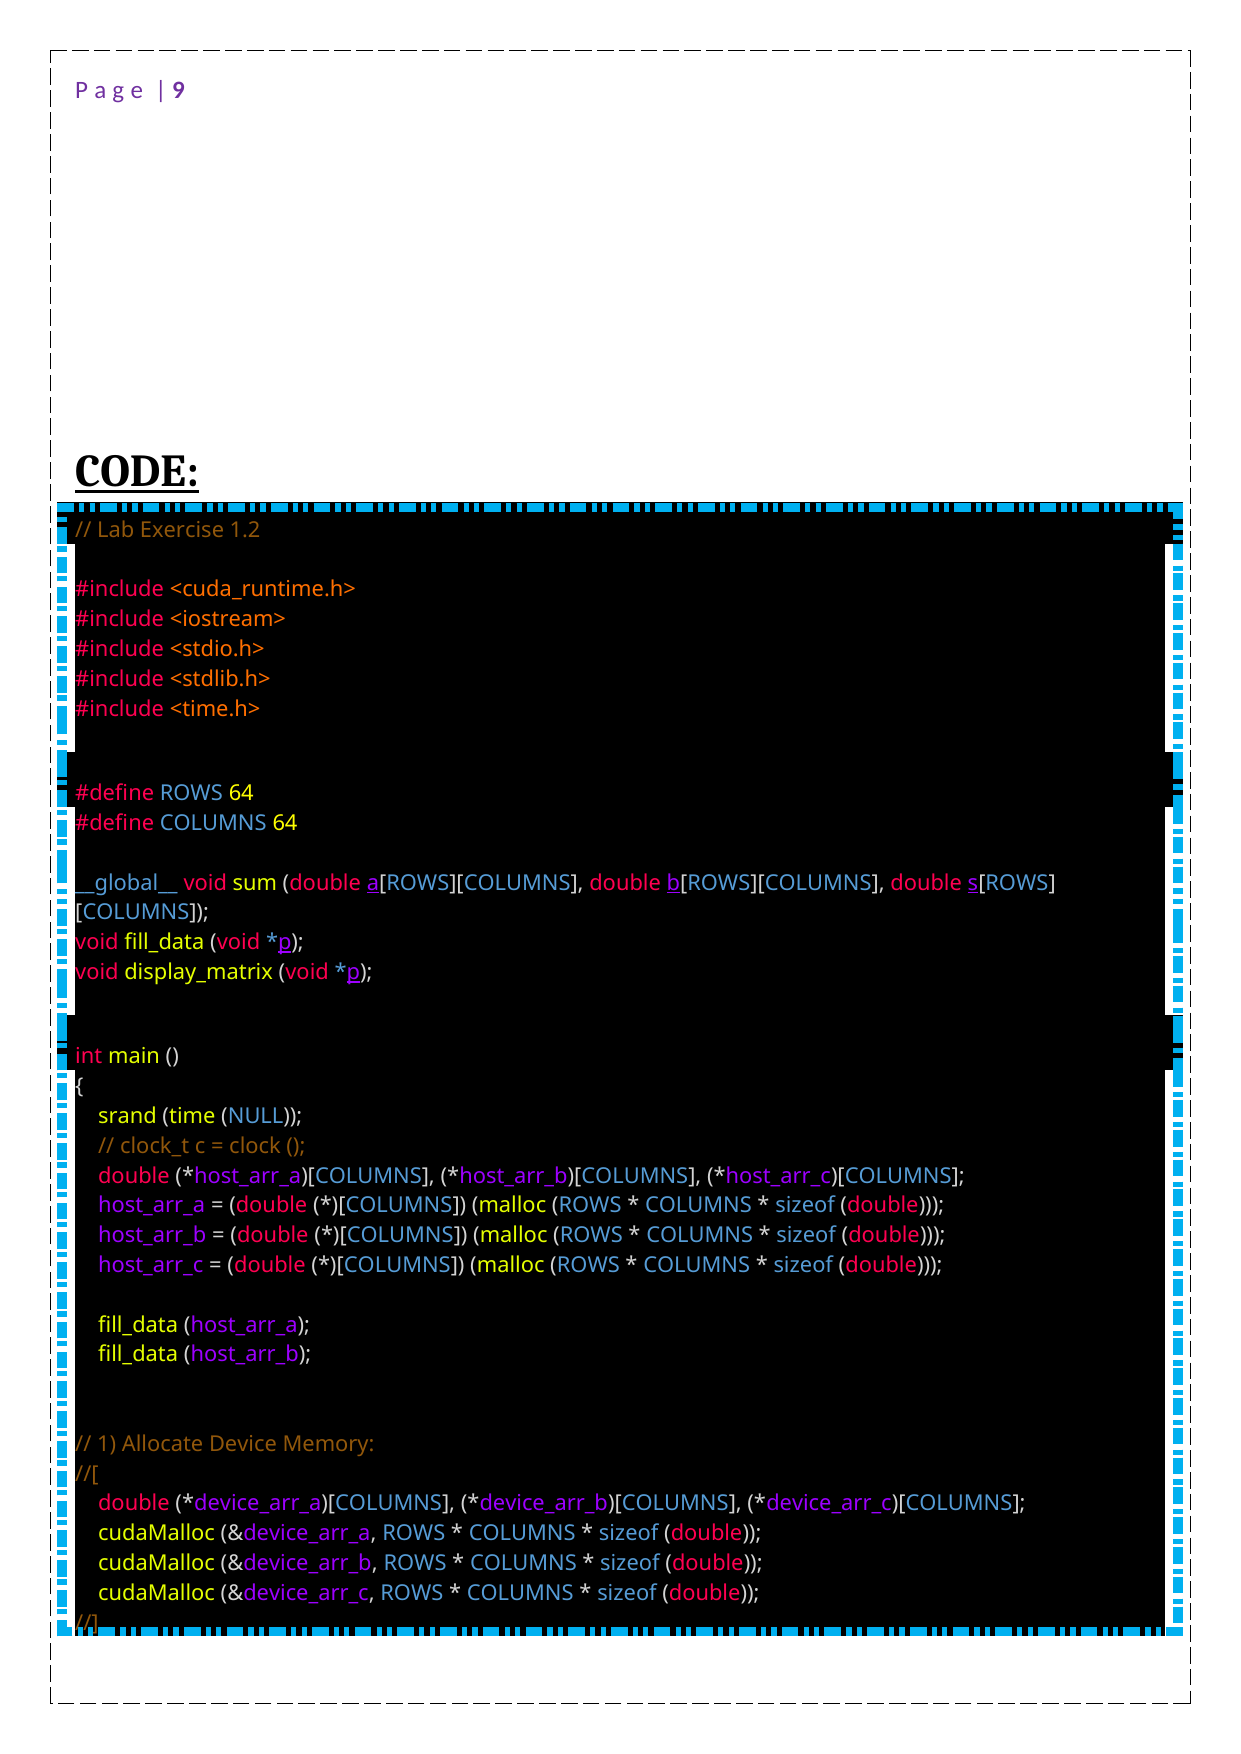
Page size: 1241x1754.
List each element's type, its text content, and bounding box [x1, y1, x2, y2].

text #include <time.h> [75, 693, 1165, 722]
text int main () [57, 1029, 1183, 1070]
text #define ROWS 64 [57, 766, 1183, 807]
text // 1) Allocate Device Memory: [75, 1428, 1165, 1458]
text #define COLUMNS 64 [75, 807, 1165, 837]
text void fill_data (void *p); [75, 926, 1165, 956]
text double (*device_arr_a)[COLUMNS], (*device_arr_b)[COLUMNS], (*device_arr_c)[COLUMNS]; [75, 1487, 1165, 1517]
text host_arr_c = (double (*)[COLUMNS]) (malloc (ROWS * COLUMNS * sizeof (double))); [75, 1249, 1165, 1279]
text cudaMalloc (&device_arr_a, ROWS * COLUMNS * sizeof (double)); [75, 1517, 1165, 1547]
text #include <cuda_runtime.h> [75, 573, 1165, 603]
text host_arr_b = (double (*)[COLUMNS]) (malloc (ROWS * COLUMNS * sizeof (double))); [75, 1219, 1165, 1249]
text { [75, 1070, 1165, 1100]
text void display_matrix (void *p); [75, 956, 1165, 986]
text __global__ void sum (double a[ROWS][COLUMNS], double b[ROWS][COLUMNS], double s[ROWS][COLUMNS]); [75, 867, 1165, 926]
text #include <stdlib.h> [75, 663, 1165, 693]
text CODE: [75, 446, 1165, 498]
text // clock_t c = clock (); [75, 1130, 1165, 1160]
text //] [75, 1607, 1165, 1636]
text // Lab Exercise 1.2 [57, 502, 1183, 544]
text //[ [75, 1458, 1165, 1487]
text #include <stdio.h> [75, 633, 1165, 663]
text cudaMalloc (&device_arr_b, ROWS * COLUMNS * sizeof (double)); [75, 1547, 1165, 1577]
text fill_data (host_arr_a); [75, 1309, 1165, 1338]
text double (*host_arr_a)[COLUMNS], (*host_arr_b)[COLUMNS], (*host_arr_c)[COLUMNS]; [75, 1160, 1165, 1189]
text srand (time (NULL)); [75, 1100, 1165, 1130]
text host_arr_a = (double (*)[COLUMNS]) (malloc (ROWS * COLUMNS * sizeof (double))); [75, 1189, 1165, 1219]
text #include <iostream> [75, 603, 1165, 633]
text fill_data (host_arr_b); [75, 1338, 1165, 1368]
text cudaMalloc (&device_arr_c, ROWS * COLUMNS * sizeof (double)); [75, 1577, 1165, 1607]
